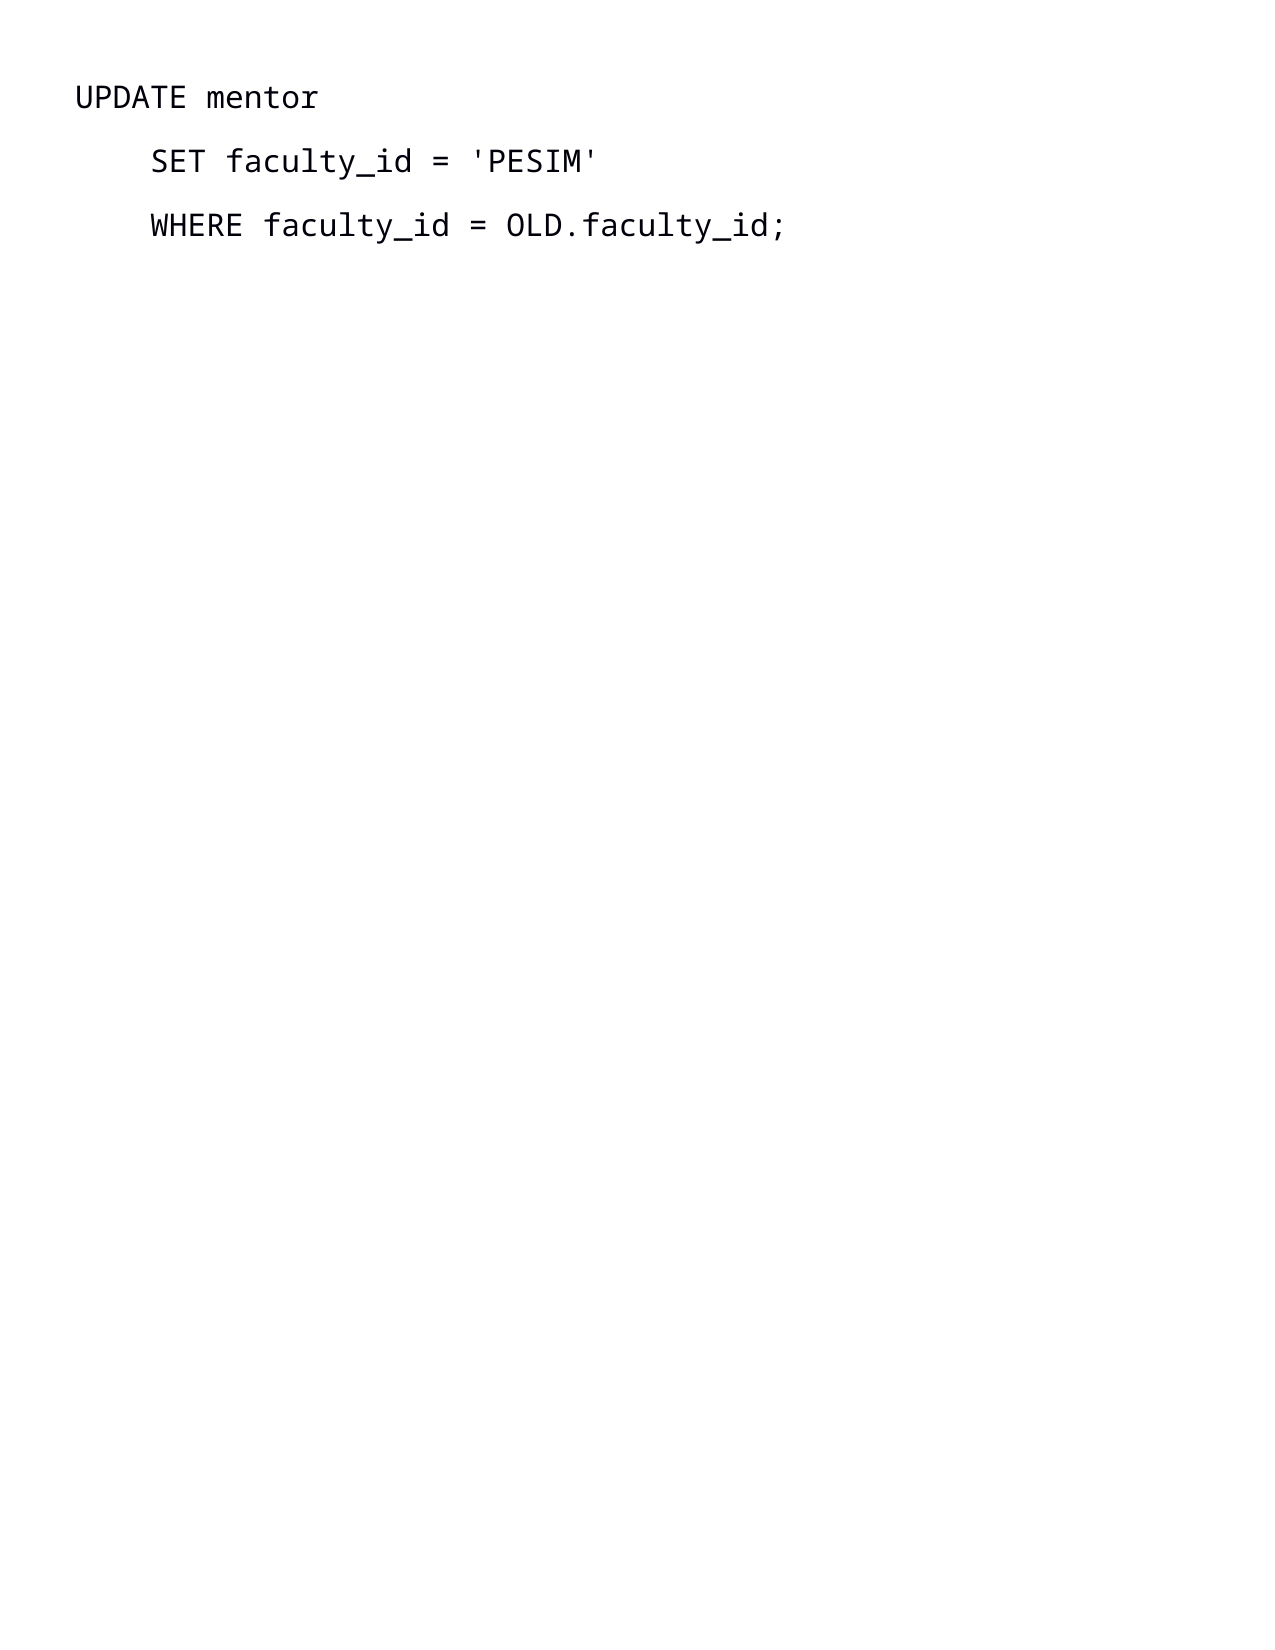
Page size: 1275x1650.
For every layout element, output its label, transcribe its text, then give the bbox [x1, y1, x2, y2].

text SET faculty_id = 'PESIM' [75, 139, 1200, 181]
text WHERE faculty_id = OLD.faculty_id; [75, 203, 1200, 245]
text UPDATE mentor [75, 75, 1200, 118]
